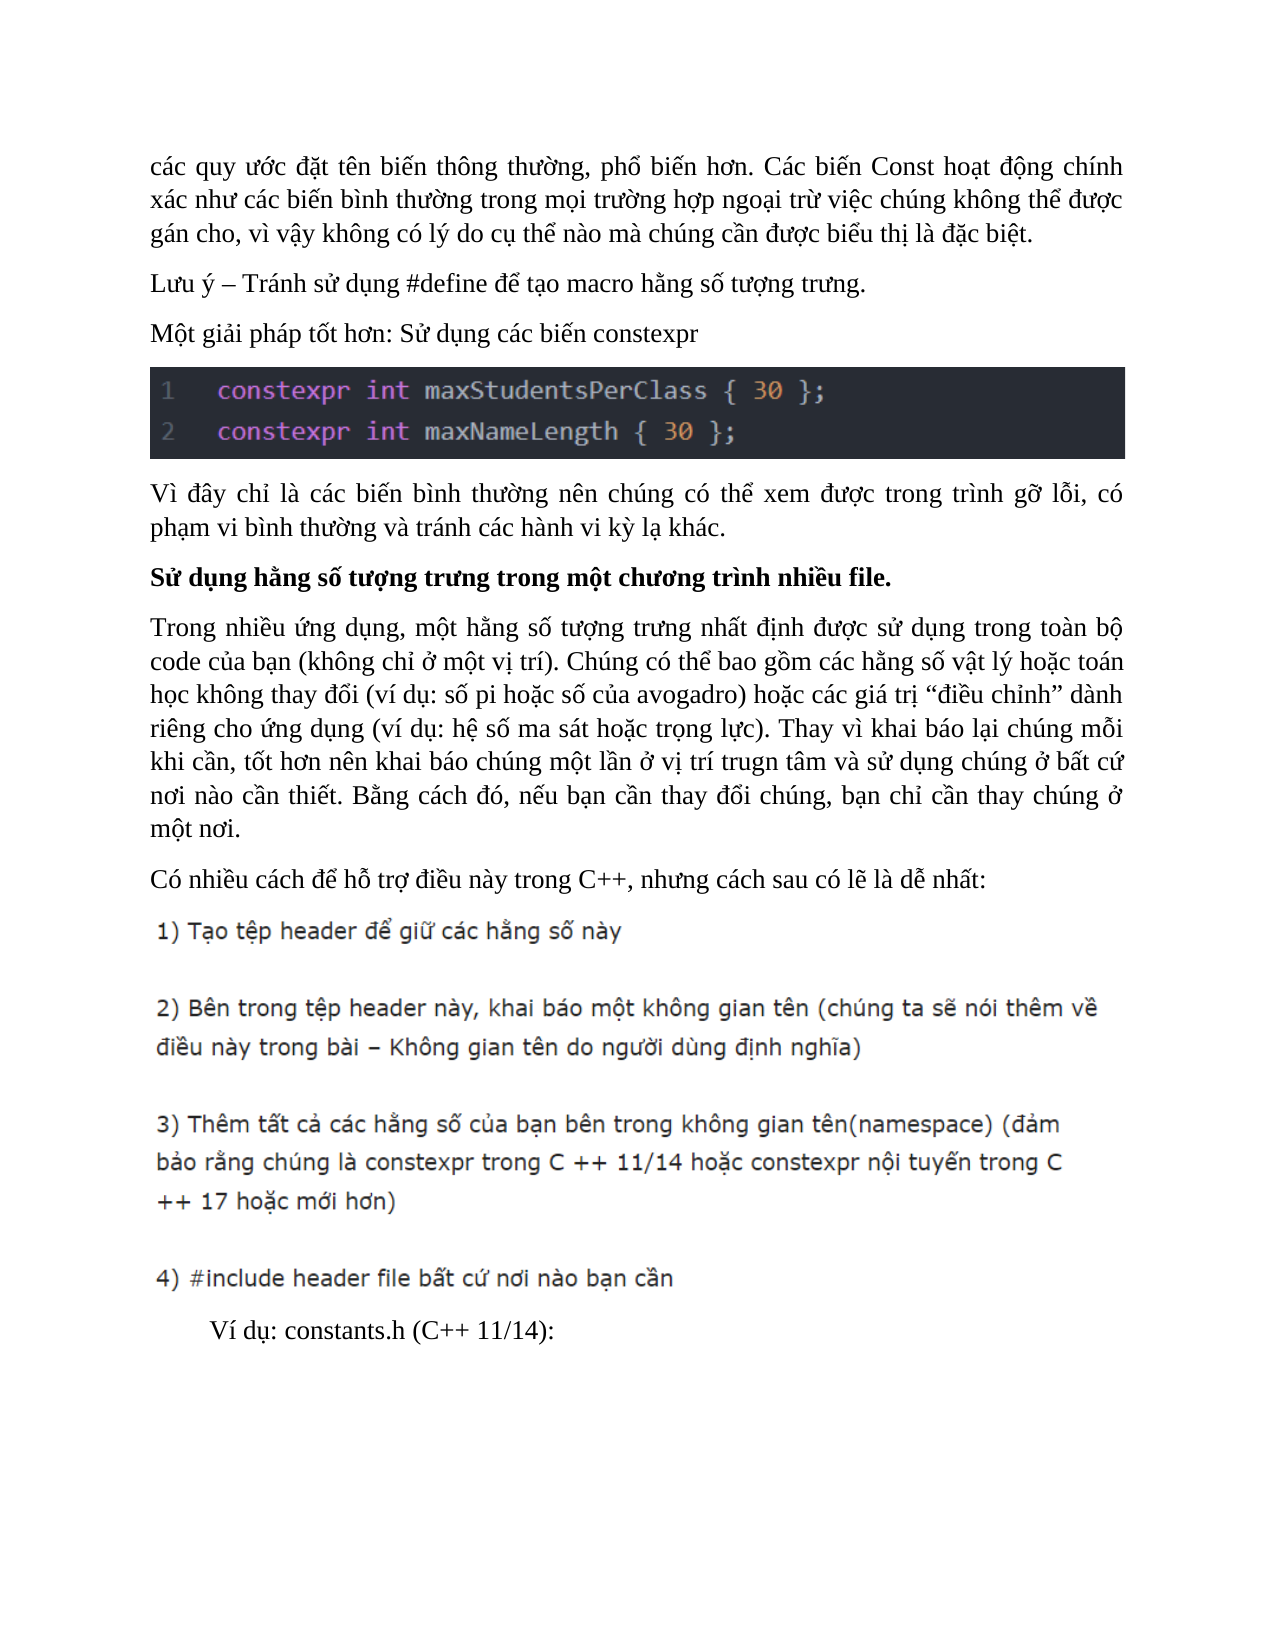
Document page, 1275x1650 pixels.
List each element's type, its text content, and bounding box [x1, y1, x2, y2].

text Ví dụ: constants.h (C++ 11/14): [150, 1314, 1125, 1345]
text Vì đây chỉ là các biến bình thường nên chúng có thể xem được trong trình gỡ lỗi, có phạm vi bình thường và tránh các hành vi kỳ lạ khác. [150, 477, 1125, 542]
text Trong nhiều ứng dụng, một hằng số tượng trưng nhất định được sử dụng trong toàn bộ code của bạn (không chỉ ở một vị trí). Chúng có thể bao gồm các hằng số vật lý hoặc toán học không thay đổi (ví dụ: số pi hoặc số của avogadro) hoặc các giá trị “điều chỉnh” dành riêng cho ứng dụng (ví dụ: hệ số ma sát hoặc trọng lực). Thay vì khai báo lại chúng mỗi khi cần, tốt hơn nên khai báo chúng một lần ở vị trí trugn tâm và sử dụng chúng ở bất cứ nơi nào cần thiết. Bằng cách đó, nếu bạn cần thay đổi chúng, bạn chỉ cần thay chúng ở một nơi. [150, 611, 1125, 844]
text Lưu ý – Tránh sử dụng #define để tạo macro hằng số tượng trưng. [150, 267, 1125, 298]
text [150, 150, 1125, 248]
picture [150, 367, 1125, 459]
text Có nhiều cách để hỗ trợ điều này trong C++, nhưng cách sau có lẽ là dễ nhất: [150, 863, 1125, 894]
text Sử dụng hằng số tượng trưng trong một chương trình nhiều file. [150, 561, 1125, 592]
text Một giải pháp tốt hơn: Sử dụng các biến constexpr [150, 317, 1125, 349]
picture [150, 913, 1125, 1296]
